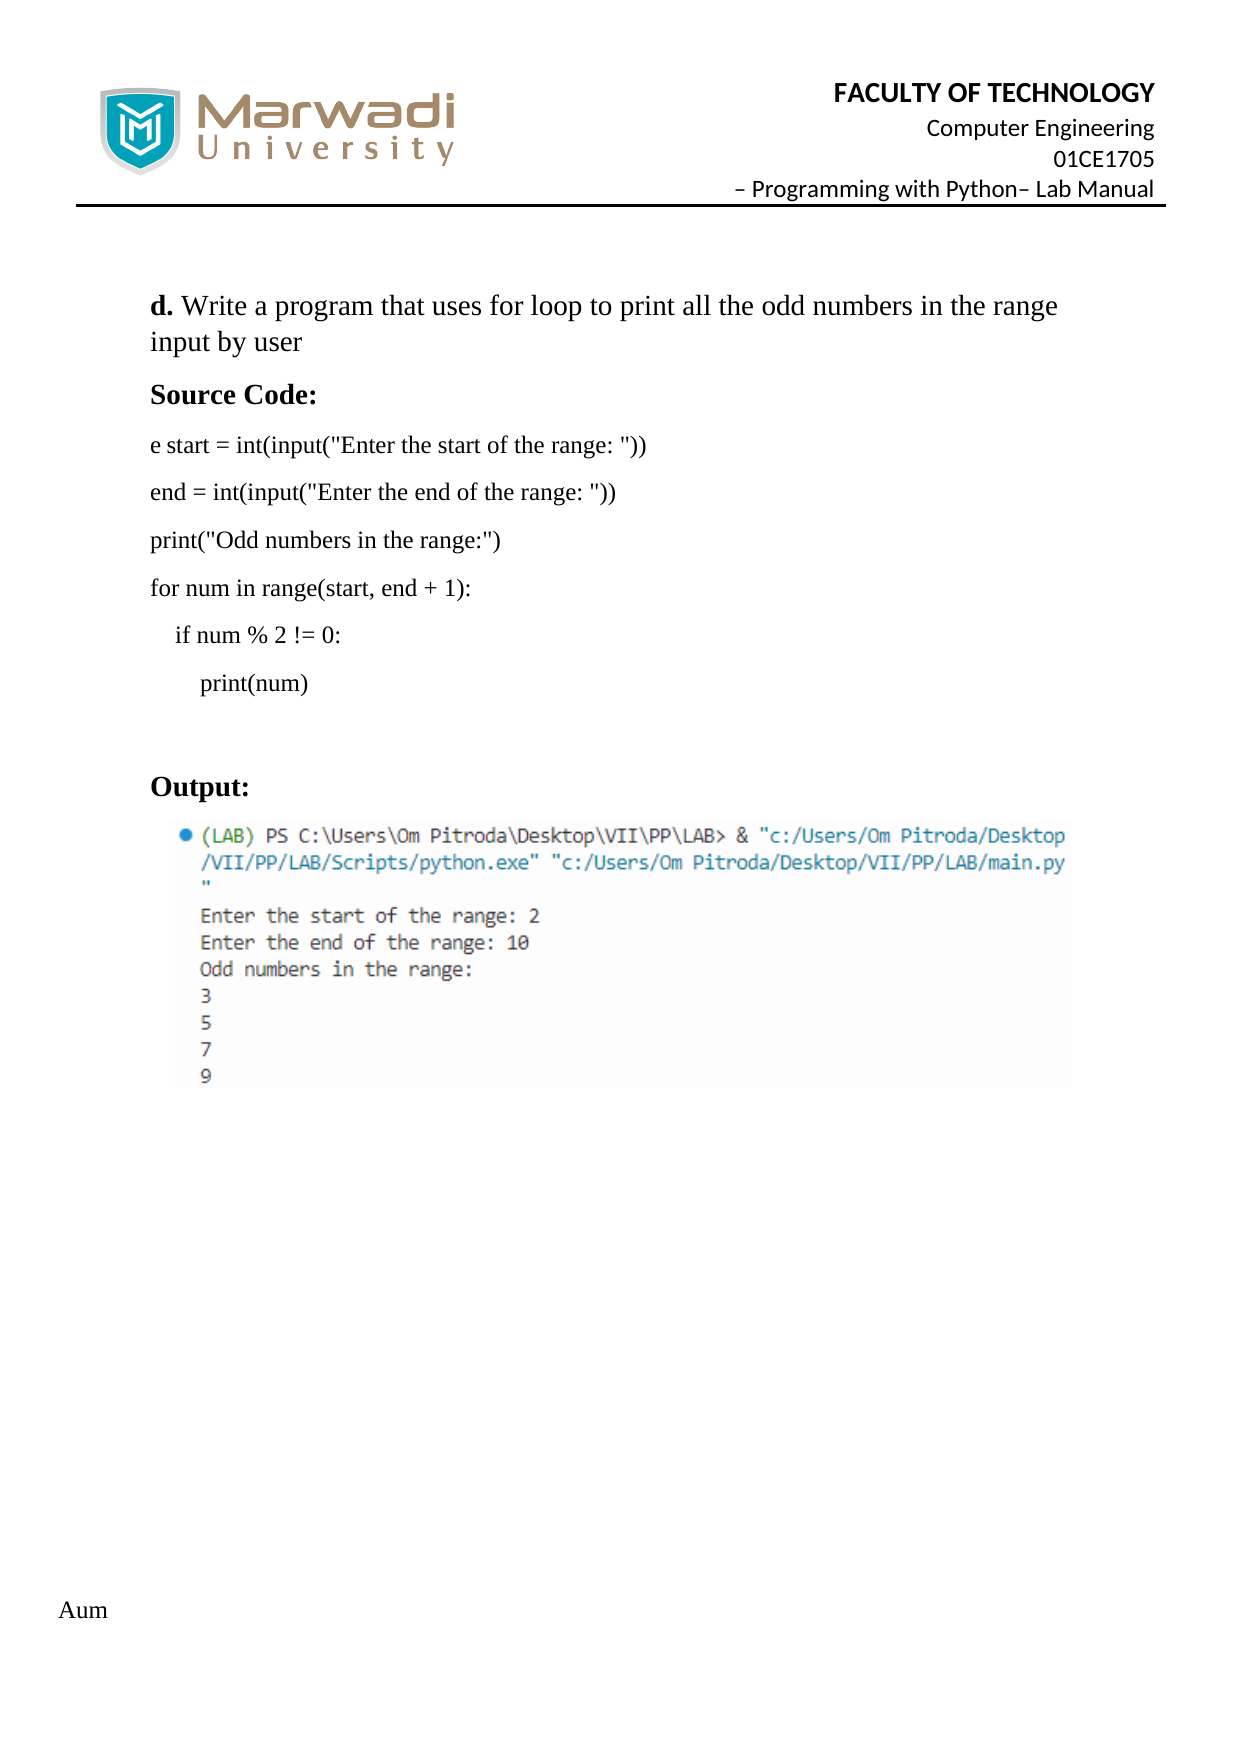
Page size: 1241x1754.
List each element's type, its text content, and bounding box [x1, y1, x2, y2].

text e start = int(input("Enter the start of the range: ")) [150, 430, 1090, 458]
text for num in range(start, end + 1): [150, 573, 1090, 602]
picture [169, 821, 1071, 1088]
text Source Code: [150, 377, 1090, 411]
text end = int(input("Enter the end of the range: ")) [150, 477, 1090, 506]
text print(num) [150, 668, 1090, 697]
picture [87, 73, 466, 187]
text Output: [150, 769, 1090, 802]
text if num % 2 != 0: [150, 621, 1090, 649]
text print("Odd numbers in the range:") [150, 525, 1090, 554]
text d. Write a program that uses for loop to print all the odd numbers in the range input by user [150, 288, 1090, 358]
